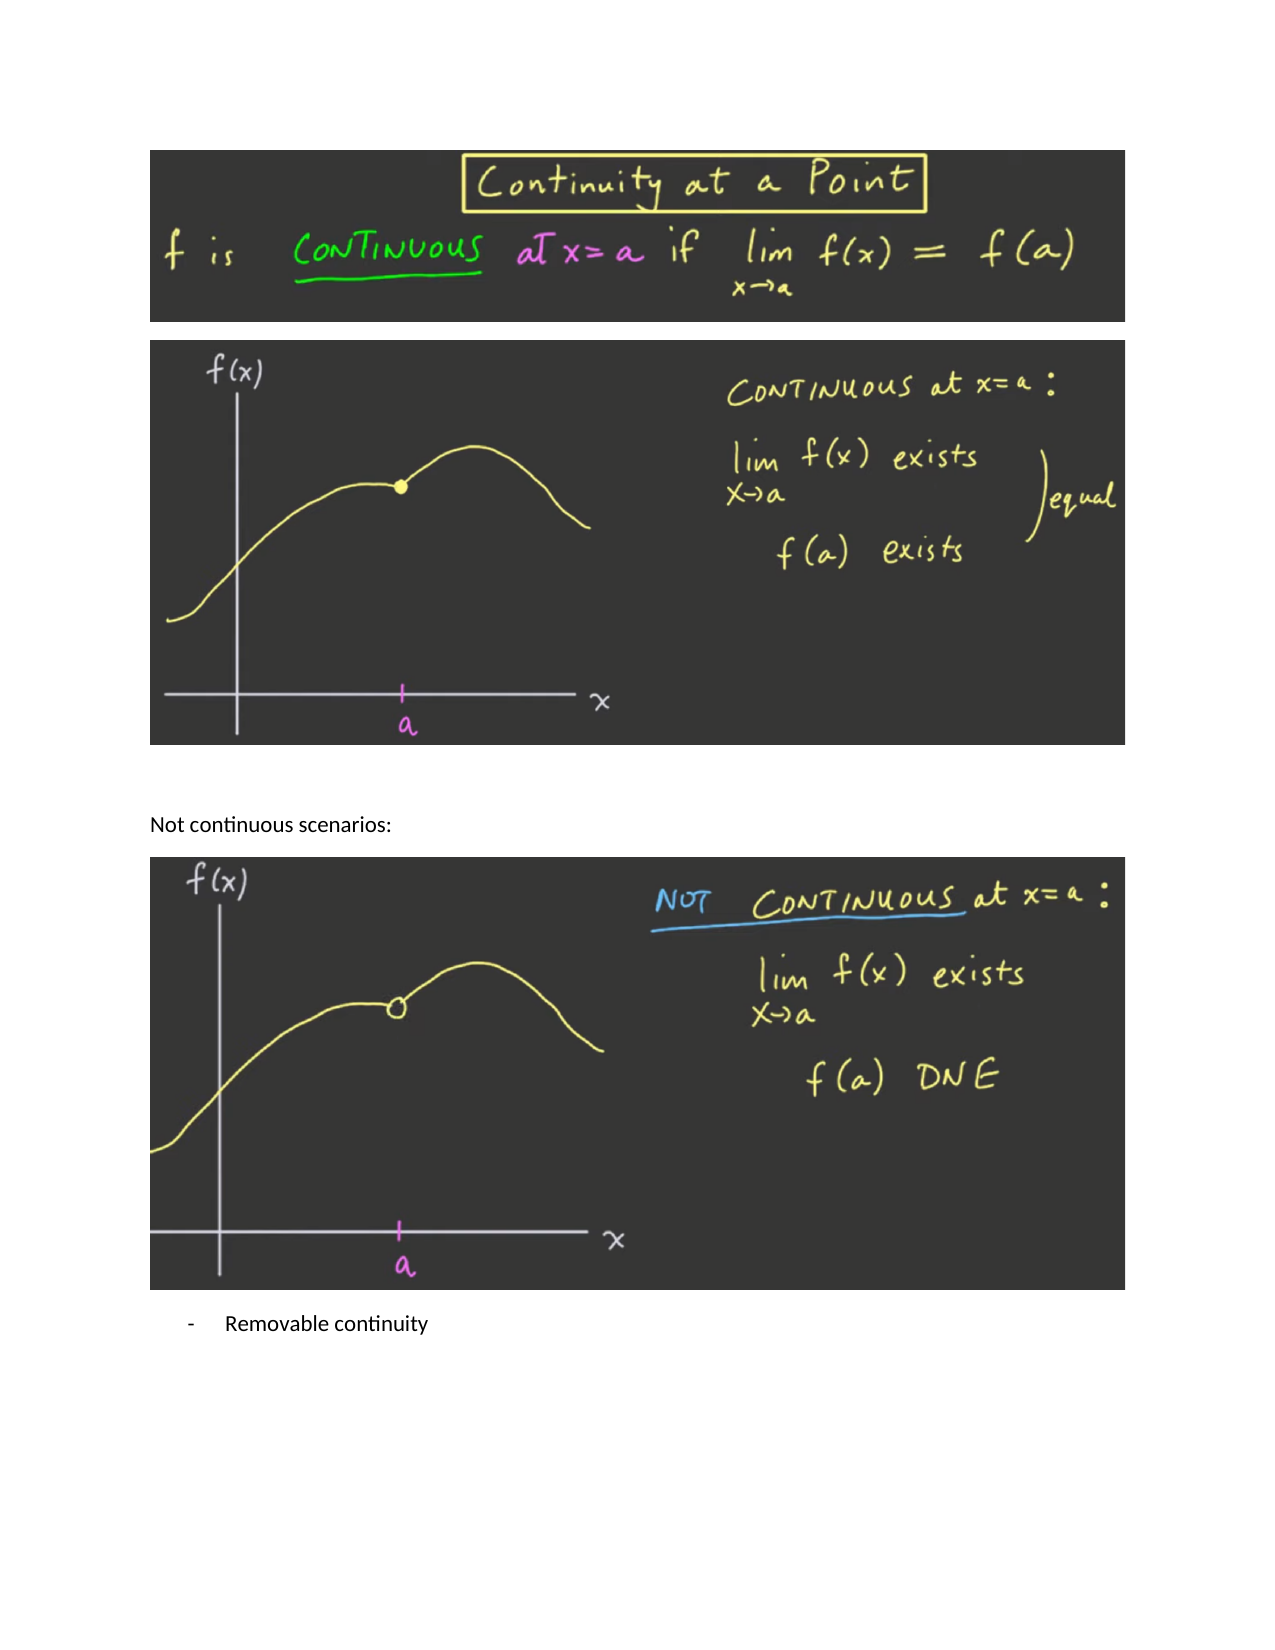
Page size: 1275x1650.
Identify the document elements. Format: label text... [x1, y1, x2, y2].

list Removable continuity [187, 1309, 1125, 1337]
text Not continuous scenarios: [150, 810, 1125, 838]
picture [150, 857, 1125, 1290]
picture [150, 340, 1125, 745]
picture [150, 150, 1125, 322]
